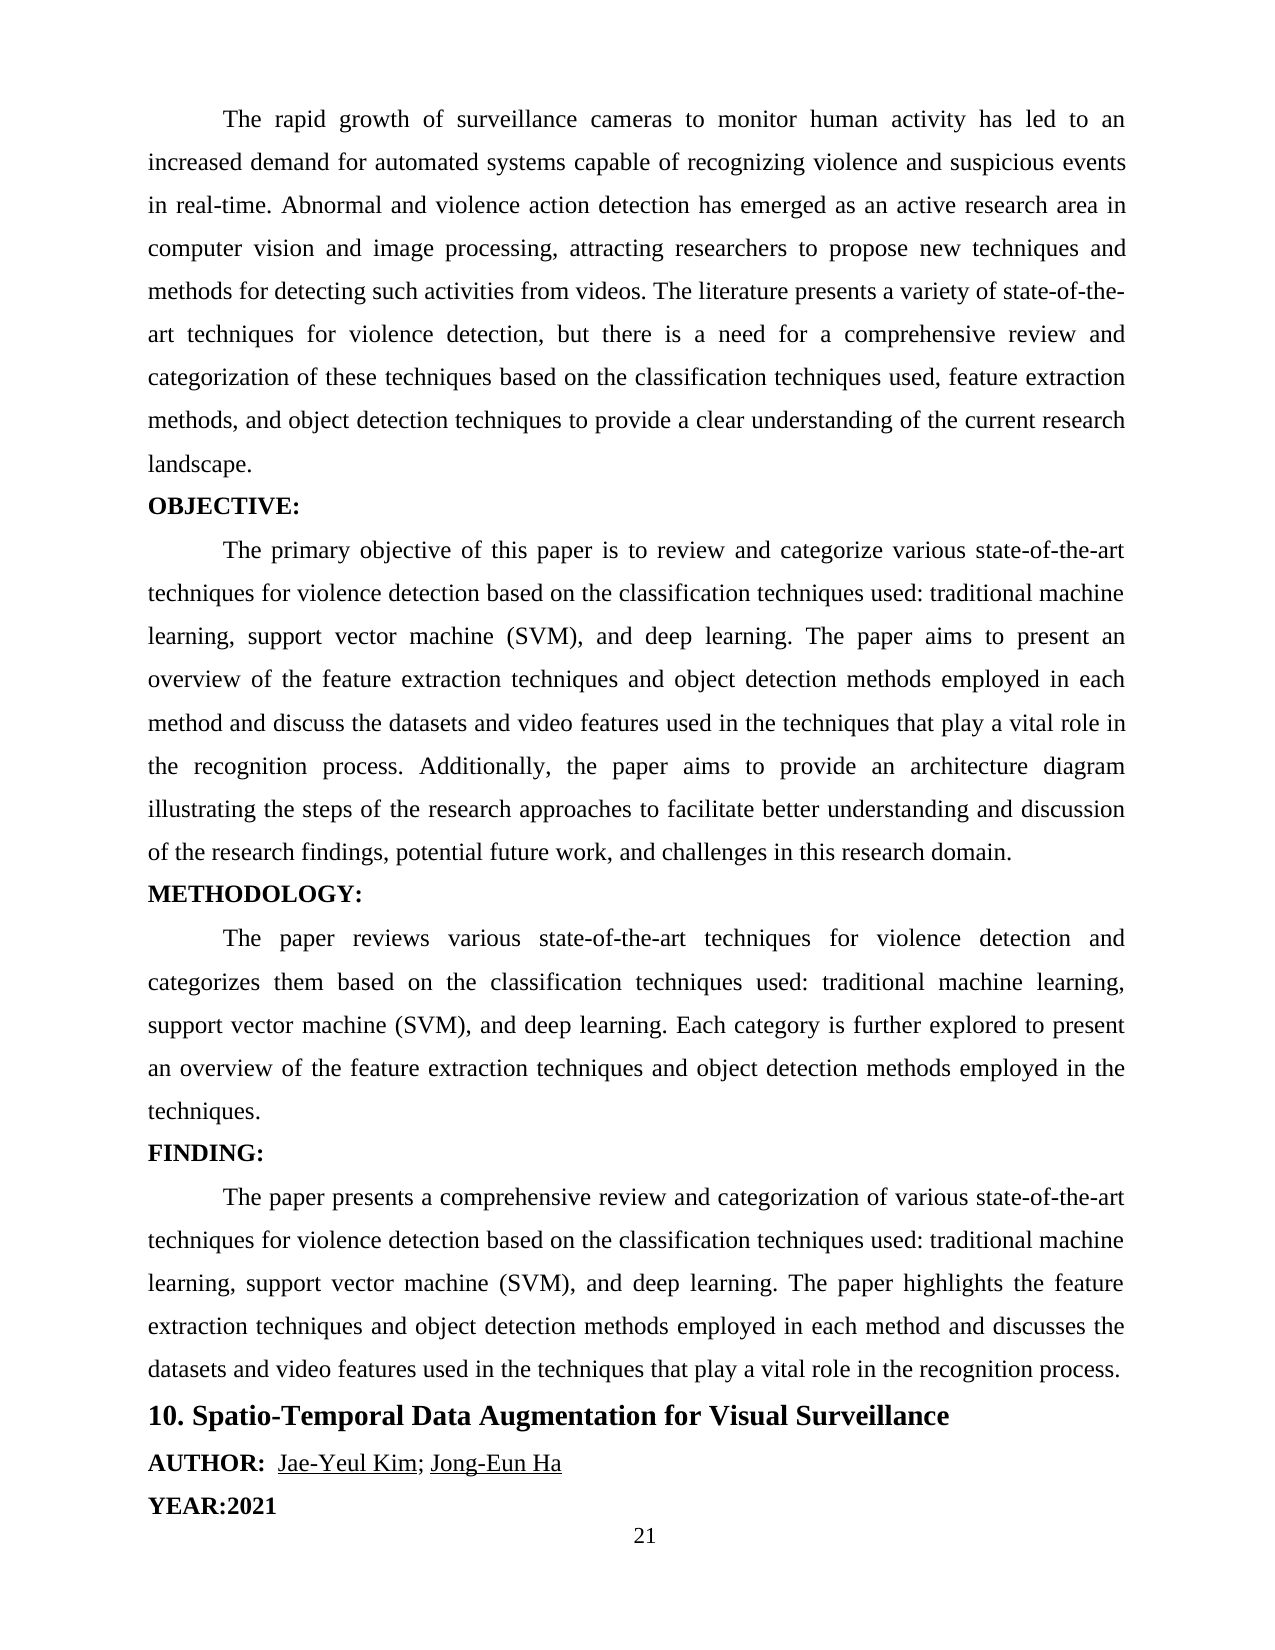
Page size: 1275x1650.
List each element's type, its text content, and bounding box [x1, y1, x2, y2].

text AUTHOR: Jae-Yeul Kim; Jong-Eun Ha [148, 1448, 1164, 1477]
subtitle METHODOLOGY: [148, 880, 1164, 909]
text The rapid growth of surveillance cameras to monitor human activity has led to an increased demand for automated systems capable of recognizing violence and suspicious events in real-time. Abnormal and violence action detection has emerged as an active research area in computer vision and image processing, attracting researchers to propose new techniques and methods for detecting such activities from videos. The literature presents a variety of state-of-the-art techniques for violence detection, but there is a need for a comprehensive review and categorization of these techniques based on the classification techniques used, feature extraction methods, and object detection techniques to provide a clear understanding of the current research landscape. [148, 104, 1126, 477]
subtitle FINDING: [148, 1139, 1164, 1168]
subtitle OBJECTIVE: [148, 492, 1164, 520]
subtitle Spatio-Temporal Data Augmentation for Visual Surveillance [148, 1398, 1164, 1432]
subtitle YEAR:2021 [148, 1491, 1164, 1520]
text The paper presents a comprehensive review and categorization of various state-of-the-art techniques for violence detection based on the classification techniques used: traditional machine learning, support vector machine (SVM), and deep learning. The paper highlights the feature extraction techniques and object detection methods employed in each method and discusses the datasets and video features used in the techniques that play a vital role in the recognition process. [148, 1182, 1126, 1383]
text The paper reviews various state-of-the-art techniques for violence detection and categorizes them based on the classification techniques used: traditional machine learning, support vector machine (SVM), and deep learning. Each category is further explored to present an overview of the feature extraction techniques and object detection methods employed in the techniques. [148, 923, 1126, 1125]
text The primary objective of this paper is to review and categorize various state-of-the-art techniques for violence detection based on the classification techniques used: traditional machine learning, support vector machine (SVM), and deep learning. The paper aims to present an overview of the feature extraction techniques and object detection methods employed in each method and discuss the datasets and video features used in the techniques that play a vital role in the recognition process. Additionally, the paper aims to provide an architecture diagram illustrating the steps of the research approaches to facilitate better understanding and discussion of the research findings, potential future work, and challenges in this research domain. [148, 535, 1126, 866]
